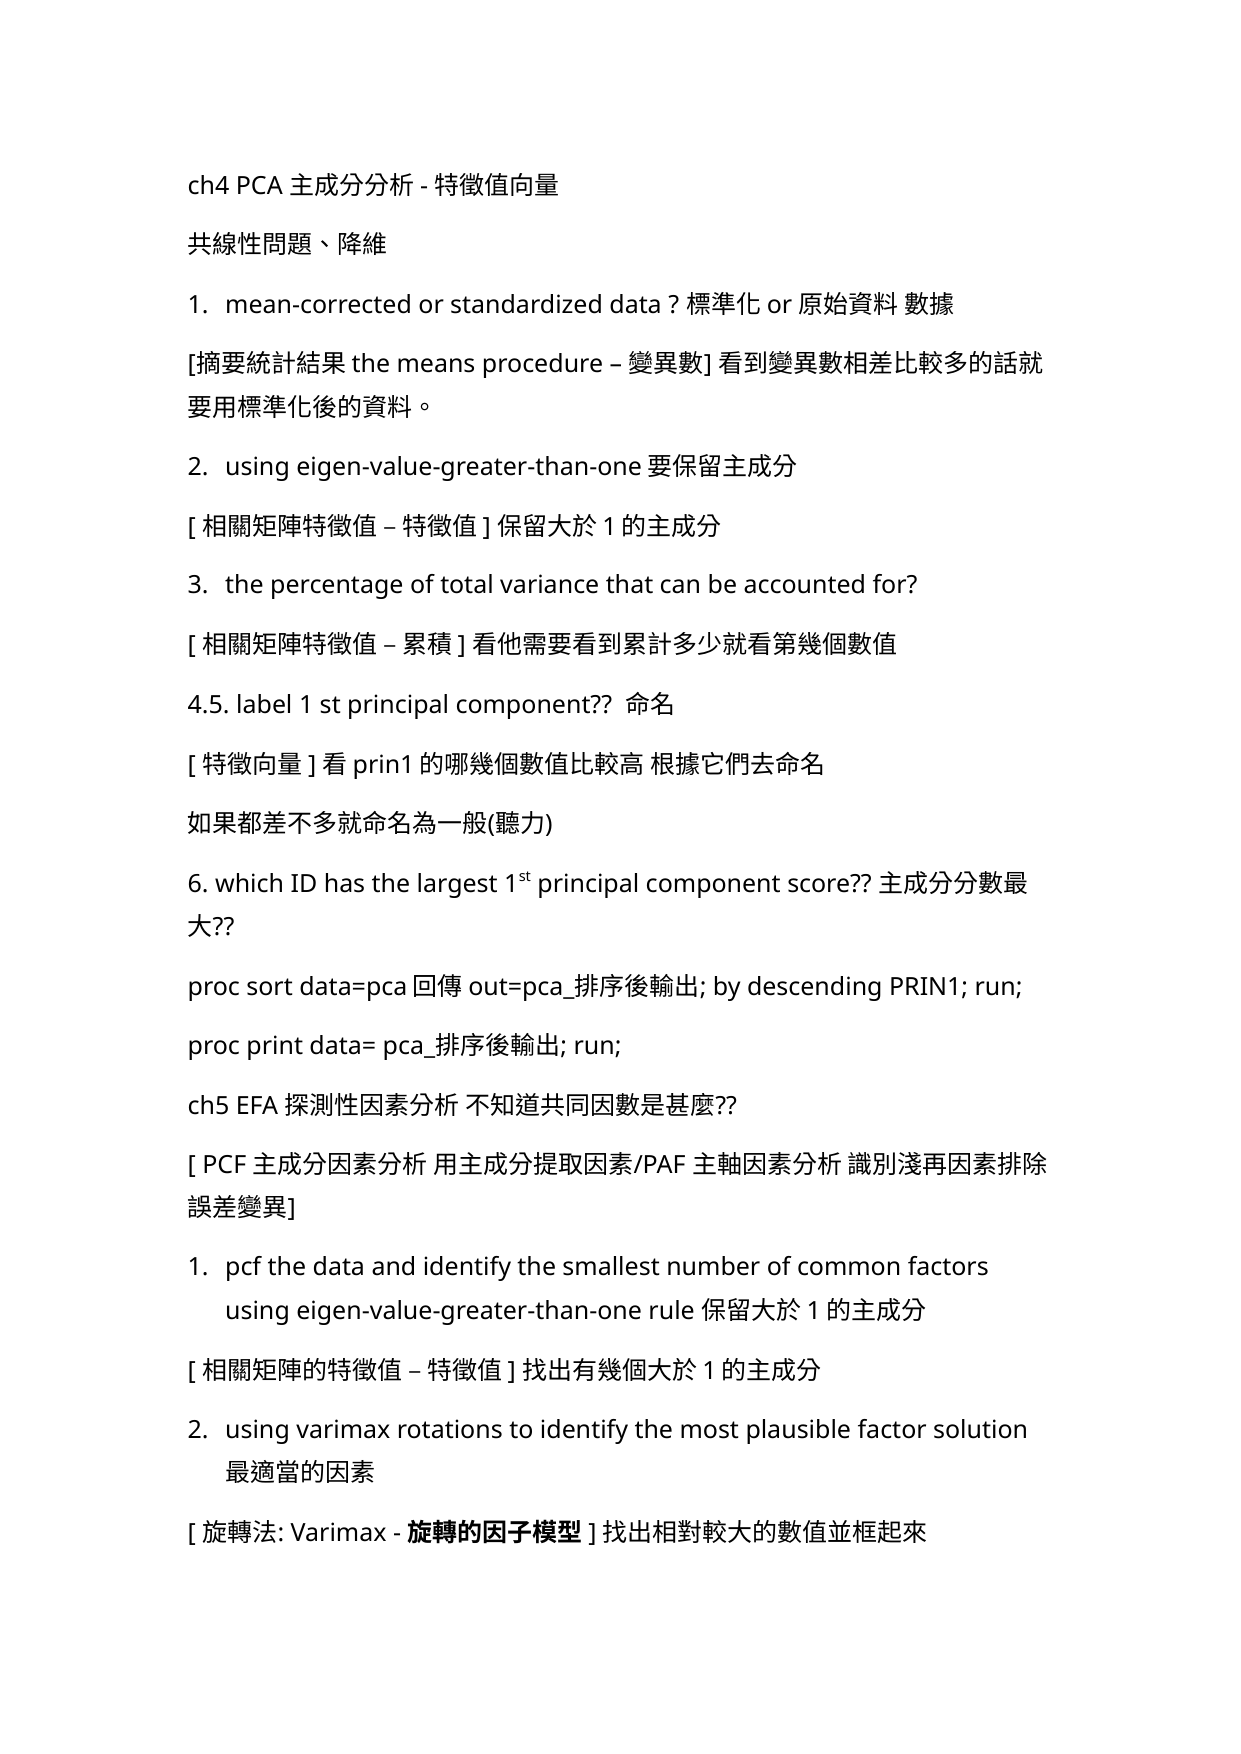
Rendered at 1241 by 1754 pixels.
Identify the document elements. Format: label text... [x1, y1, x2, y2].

list using eigen-value-greater-than-one要保留主成分 [187, 446, 1053, 483]
list the percentage of total variance that can be accounted for? [187, 565, 1053, 603]
list using varimax rotations to identify the most plausible factor solution 最適當的因素 [187, 1409, 1053, 1490]
text proc sort data=pca回傳 out=pca_排序後輸出; by descending PRIN1; run; [187, 965, 1053, 1003]
text [ 相關矩陣特徵值 – 累積 ] 看他需要看到累計多少就看第幾個數值 [187, 624, 1053, 662]
text 共線性問題、降維 [187, 224, 1053, 262]
text [ 特徵向量 ] 看prin1的哪幾個數值比較高 根據它們去命名 [187, 743, 1053, 781]
text ch4 PCA 主成分分析 - 特徵值向量 [187, 164, 1053, 202]
text [摘要統計結果 the means procedure – 變異數] 看到變異數相差比較多的話就要用標準化後的資料。 [187, 343, 1053, 424]
text [ 相關矩陣的特徵值 – 特徵值 ] 找出有幾個大於1的主成分 [187, 1349, 1053, 1387]
list pcf the data and identify the smallest number of common factors using eigen-value-greater-than-one rule 保留大於1的主成分 [187, 1247, 1053, 1327]
text 如果都差不多就命名為一般(聽力) [187, 803, 1053, 841]
text [ PCF 主成分因素分析 用主成分提取因素/PAF 主軸因素分析 識別淺再因素排除誤差變異] [187, 1144, 1053, 1225]
text 4.5. label 1 st principal component?? 命名 [187, 684, 1053, 721]
list mean-corrected or standardized data ? 標準化 or 原始資料 數據 [187, 284, 1053, 321]
text 6. which ID has the largest 1st principal component score?? 主成分分數最大?? [187, 863, 1053, 943]
text proc print data= pca_排序後輸出; run; [187, 1025, 1053, 1062]
text [ 旋轉法: Varimax - 旋轉的因子模型 ] 找出相對較大的數值並框起來 [187, 1512, 1053, 1549]
text ch5 EFA 探測性因素分析 不知道共同因數是甚麼?? [187, 1084, 1053, 1122]
text [ 相關矩陣特徵值 – 特徵值 ] 保留大於1的主成分 [187, 506, 1053, 543]
